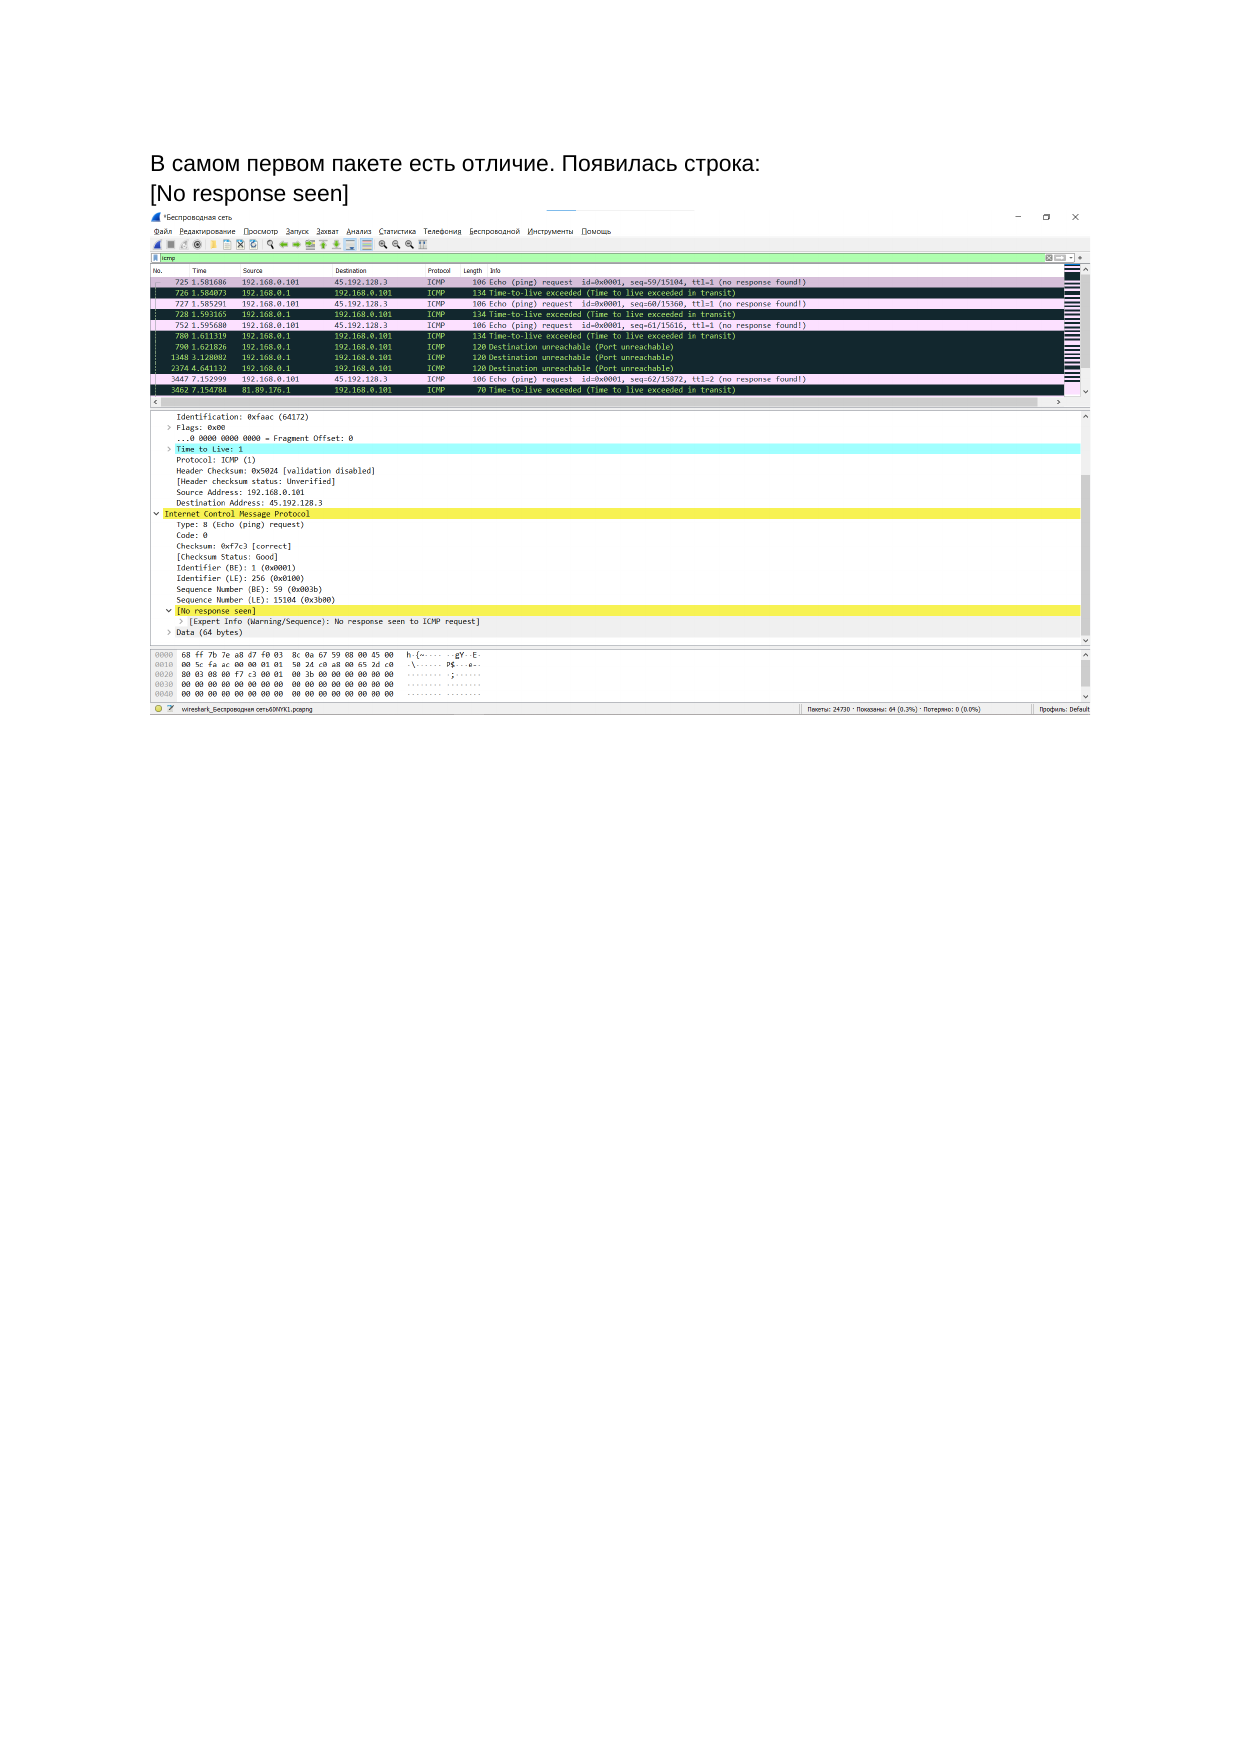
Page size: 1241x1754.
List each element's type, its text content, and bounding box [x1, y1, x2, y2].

text [No response seen] [150, 180, 1090, 207]
picture [150, 210, 1091, 715]
text В самом первом пакете есть отличие. Появилась строка: [150, 150, 1090, 176]
